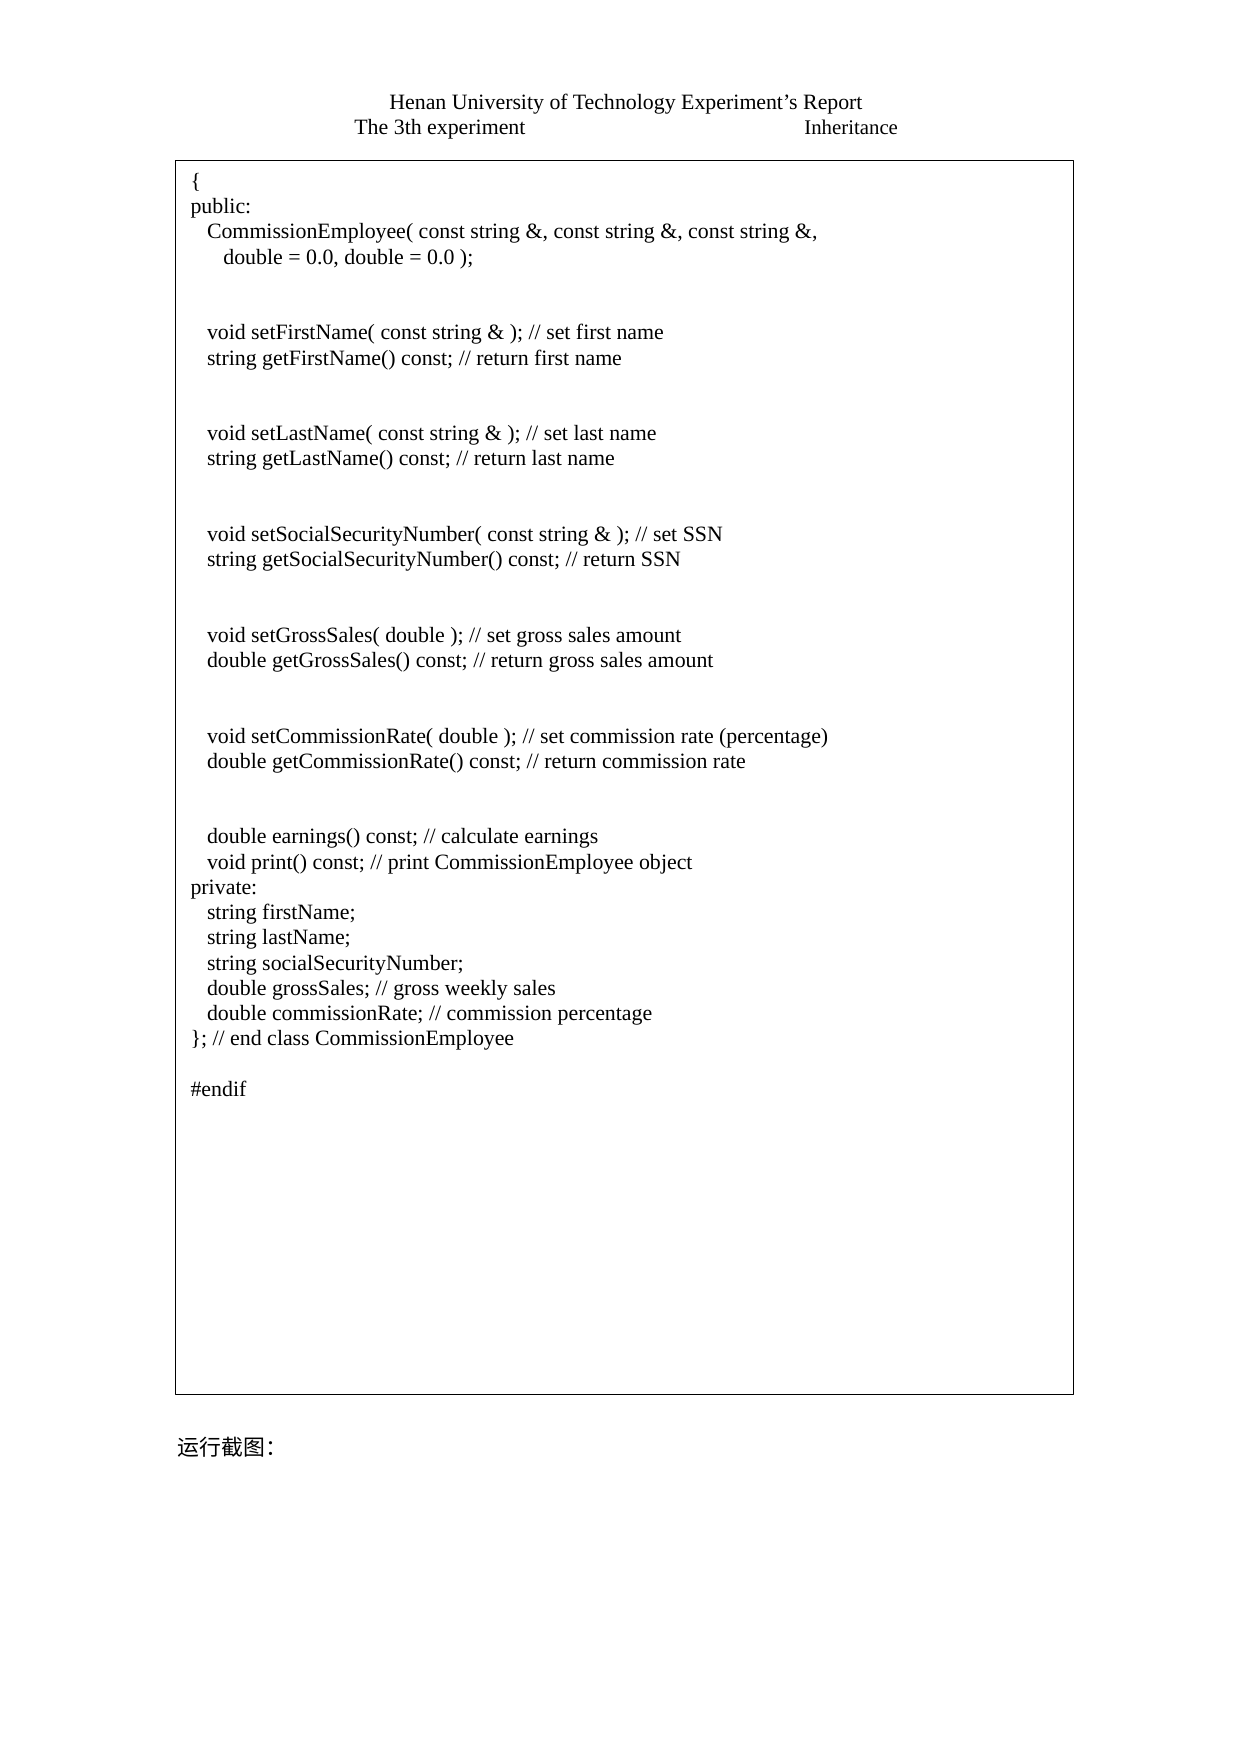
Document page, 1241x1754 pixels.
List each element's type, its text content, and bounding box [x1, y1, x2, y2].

text 运行截图： [177, 1429, 1075, 1462]
